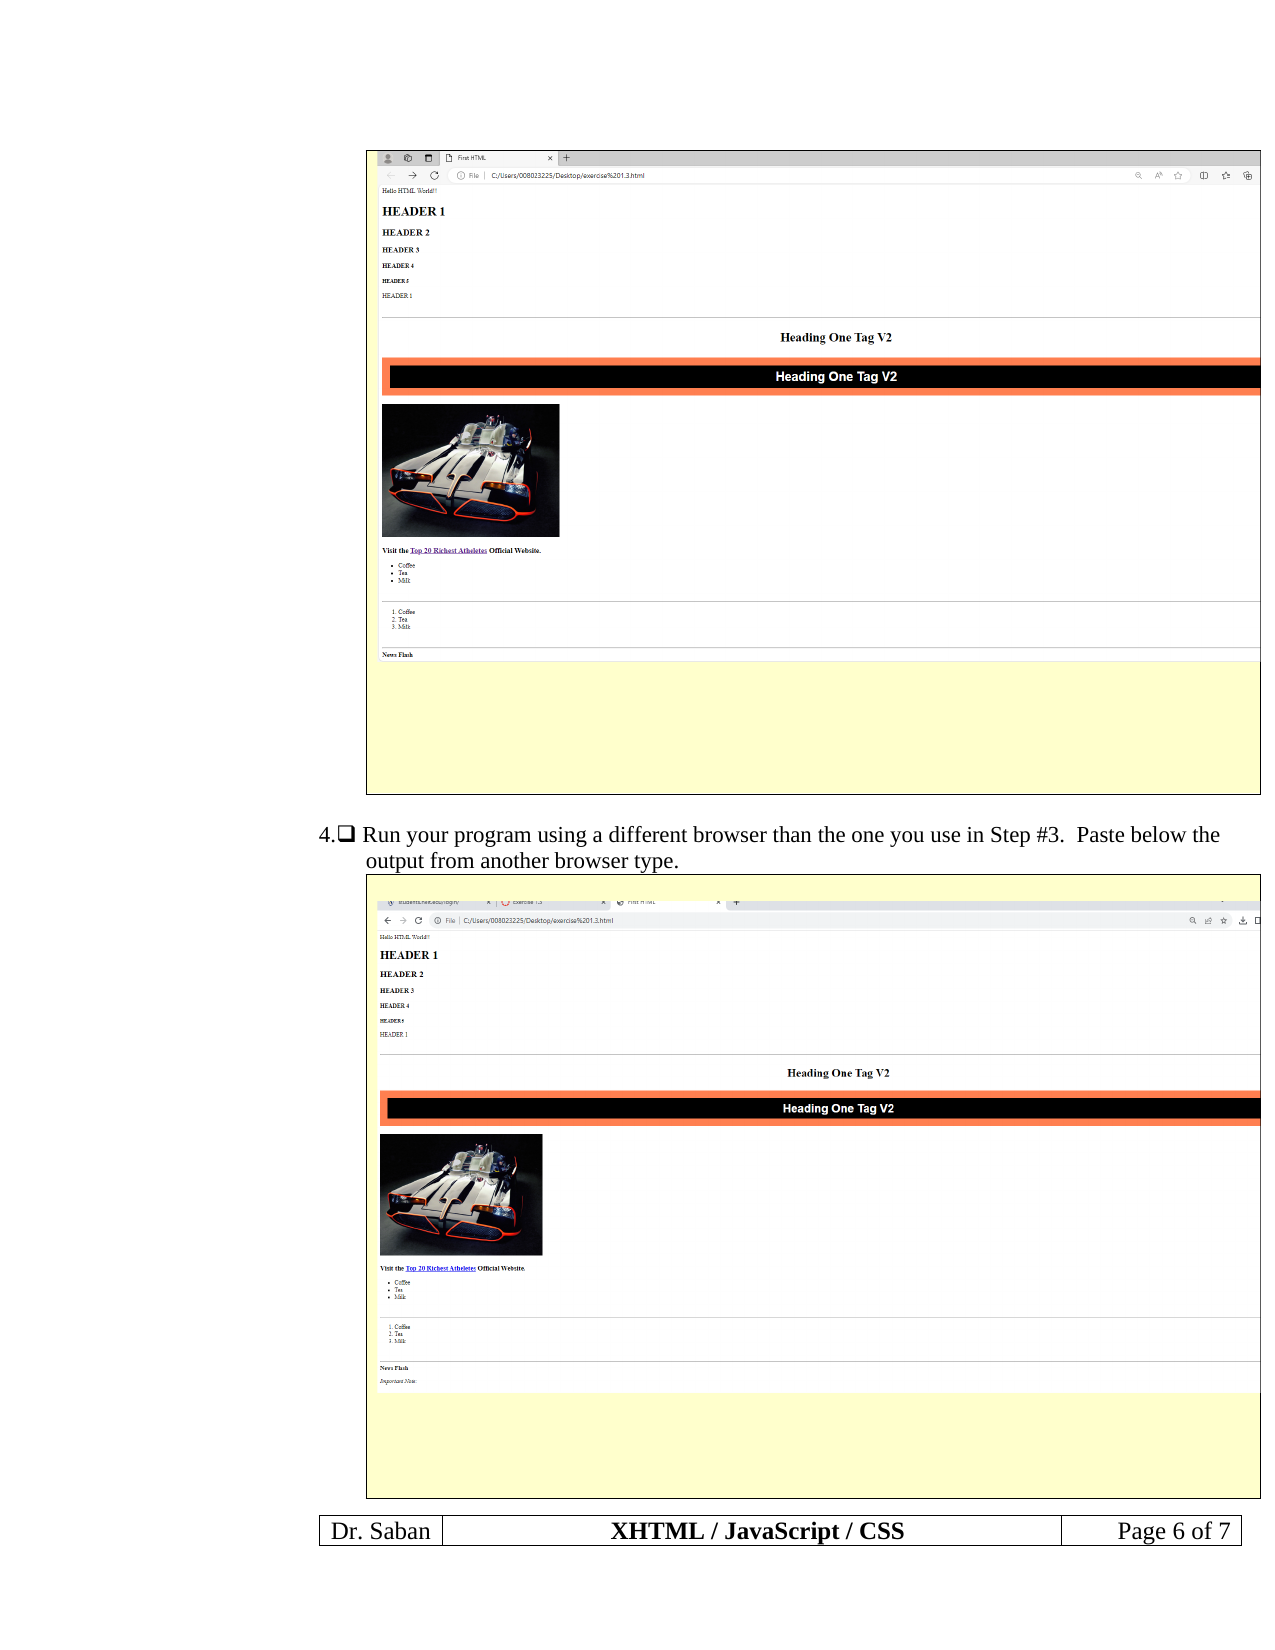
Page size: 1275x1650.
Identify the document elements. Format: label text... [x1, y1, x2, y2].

picture [377, 151, 1261, 662]
text 4. Run your program using a different browser than the one you use in Step #3. Paste below the output from another browser type. [319, 821, 1237, 874]
picture [377, 901, 1261, 1393]
table_header [367, 151, 1260, 793]
table_header [367, 875, 1260, 1498]
